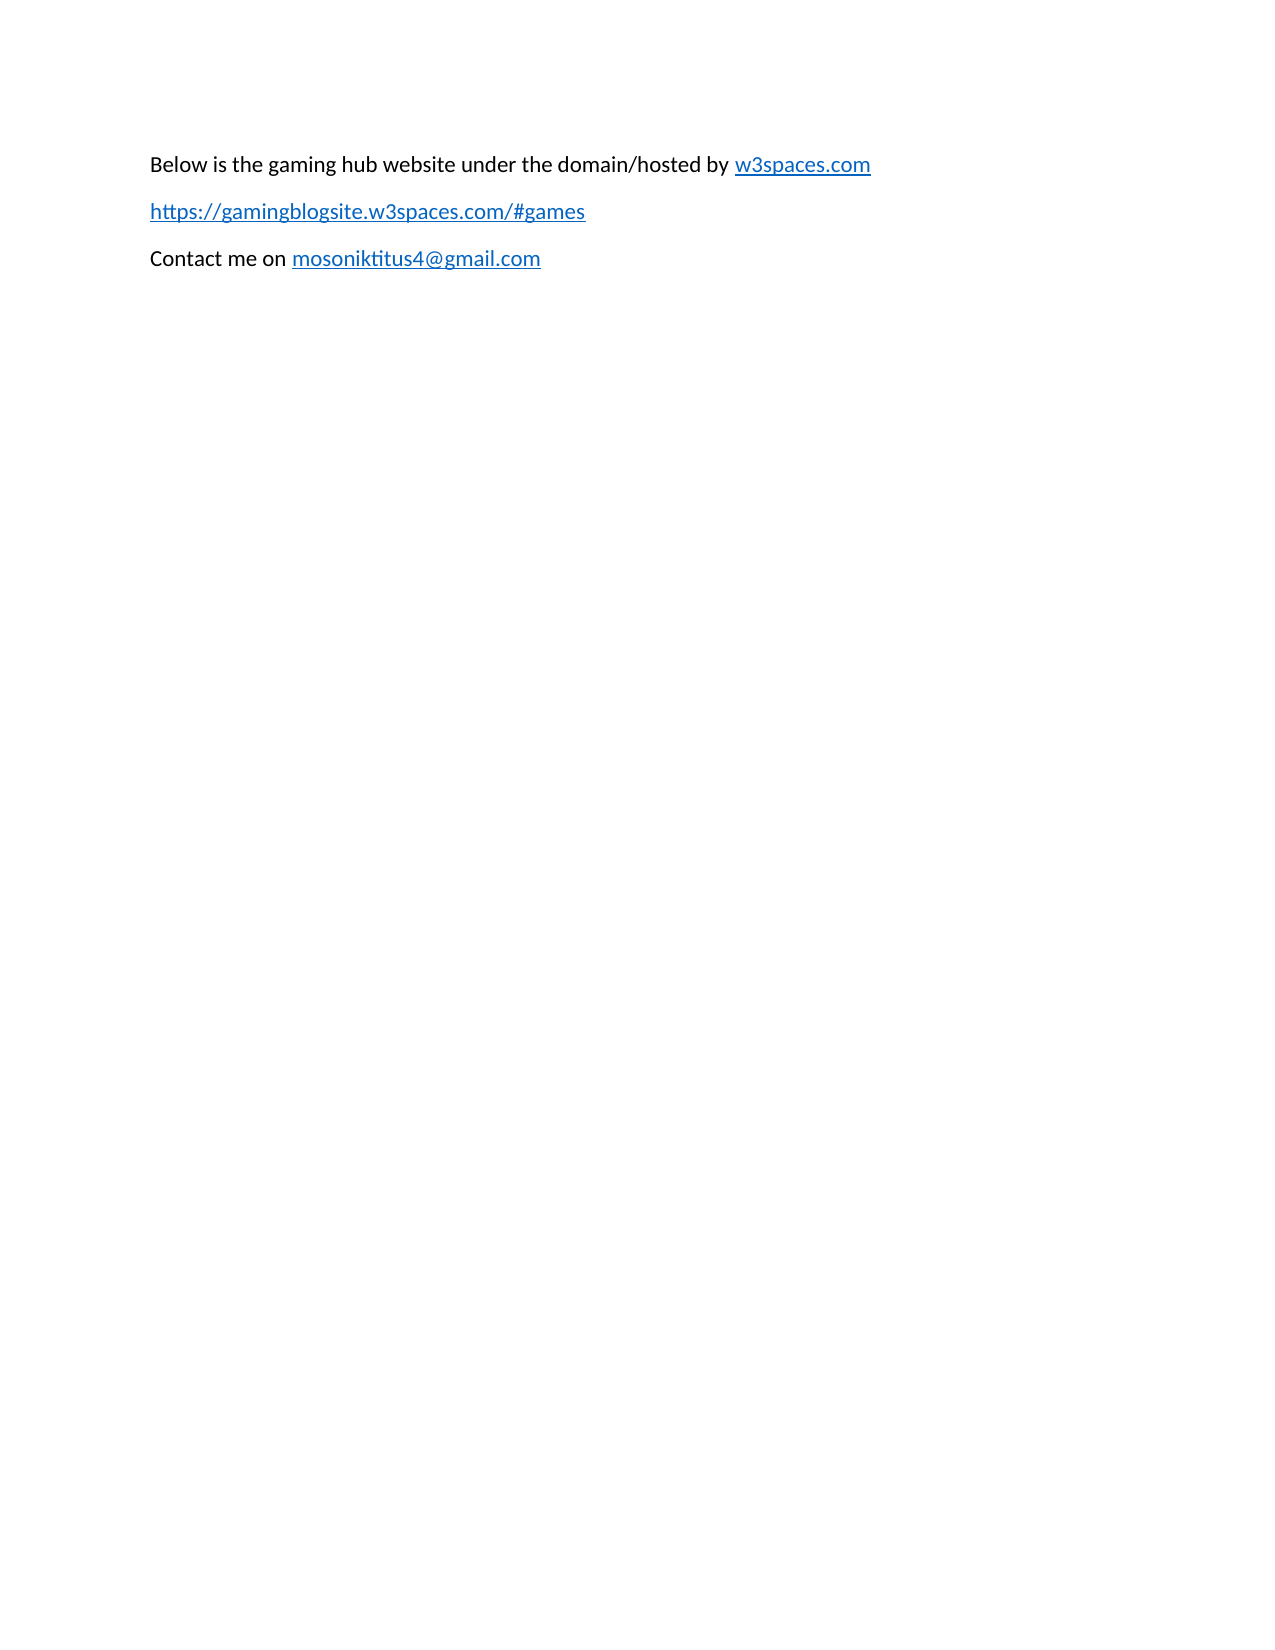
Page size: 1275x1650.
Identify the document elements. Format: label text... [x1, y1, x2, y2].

text https://gamingblogsite.w3spaces.com/#games [150, 197, 1125, 225]
text Below is the gaming hub website under the domain/hosted by w3spaces.com [150, 150, 1125, 178]
text Contact me on mosoniktitus4@gmail.com [150, 244, 1125, 272]
